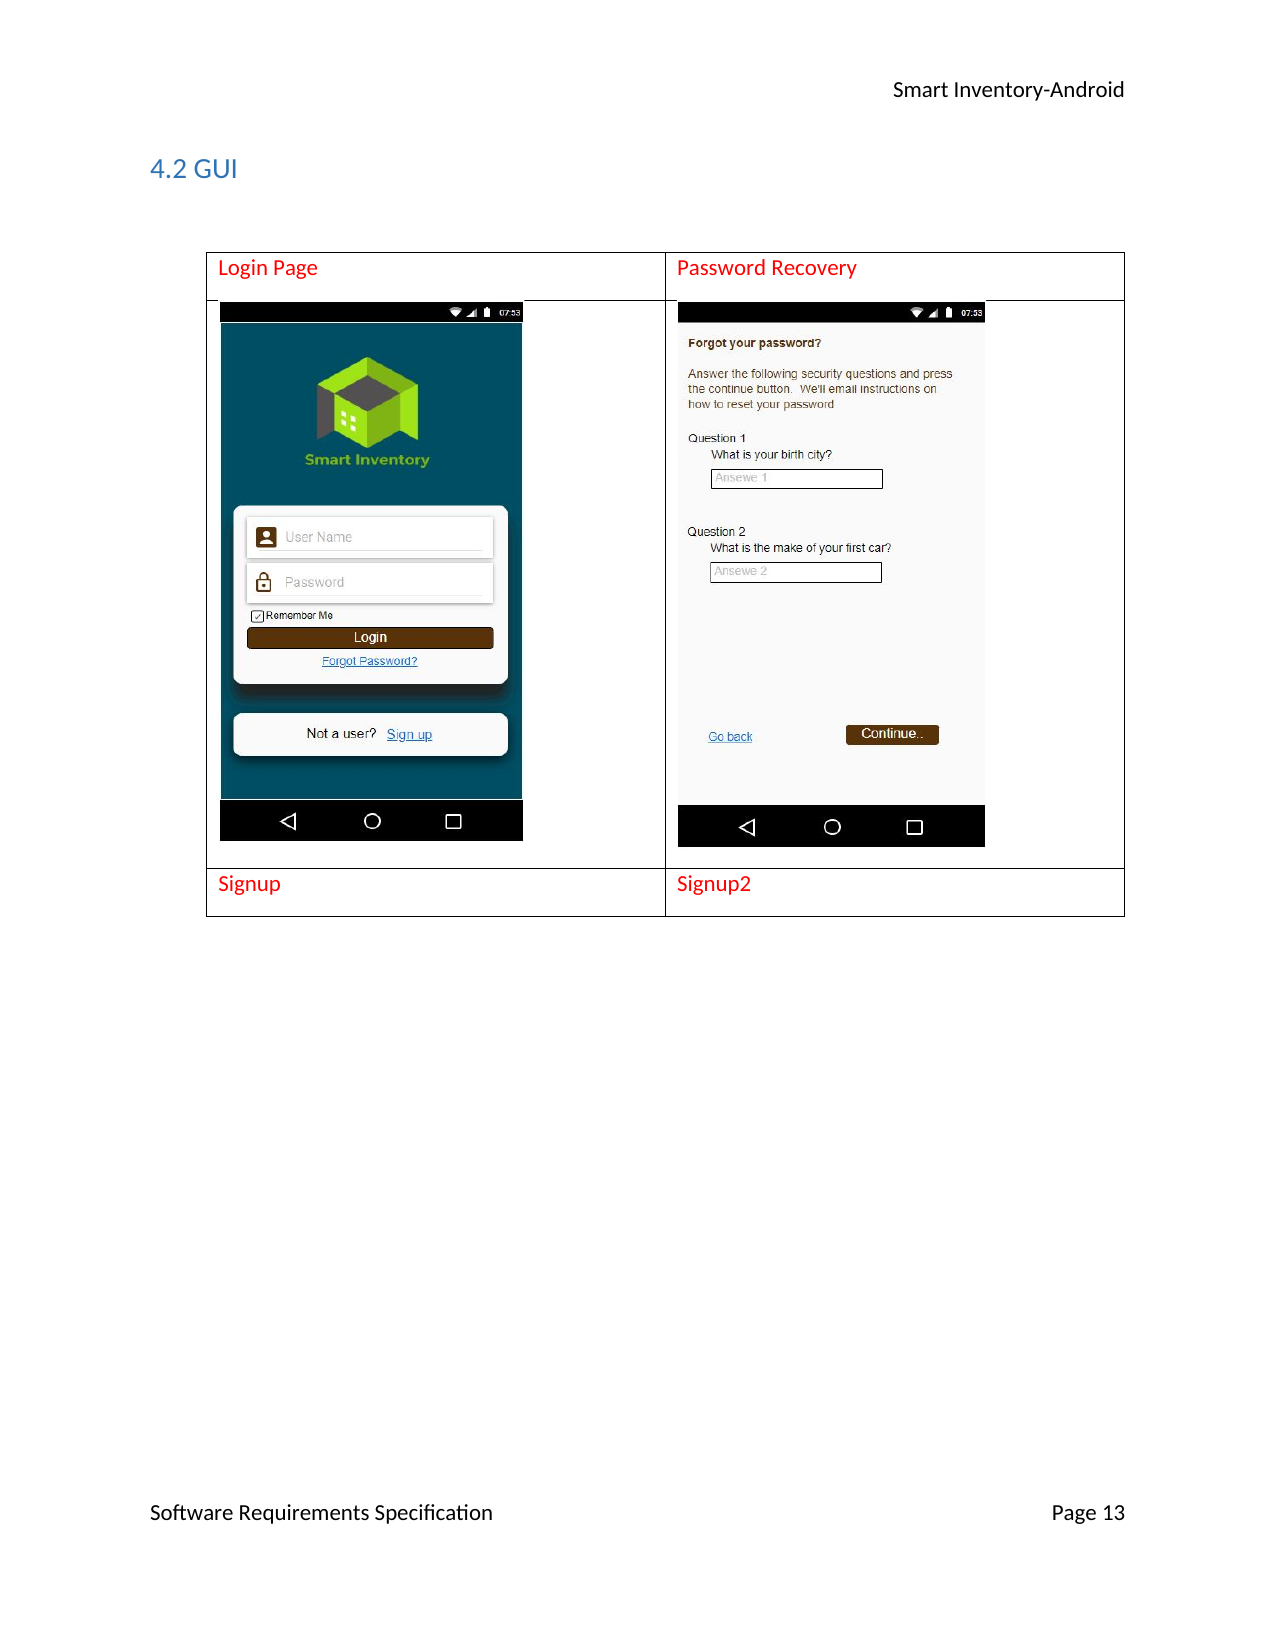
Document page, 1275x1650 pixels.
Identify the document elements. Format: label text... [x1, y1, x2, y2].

table_cell Signup2 [666, 869, 1124, 916]
table_cell [207, 301, 665, 868]
picture [218, 300, 525, 843]
table_cell Signup [207, 869, 665, 916]
table_cell [666, 301, 1124, 868]
text 4.2 GUI [150, 150, 1125, 186]
picture [676, 300, 987, 850]
table_header Login Page [207, 253, 665, 300]
table_header Password Recovery [666, 253, 1124, 300]
